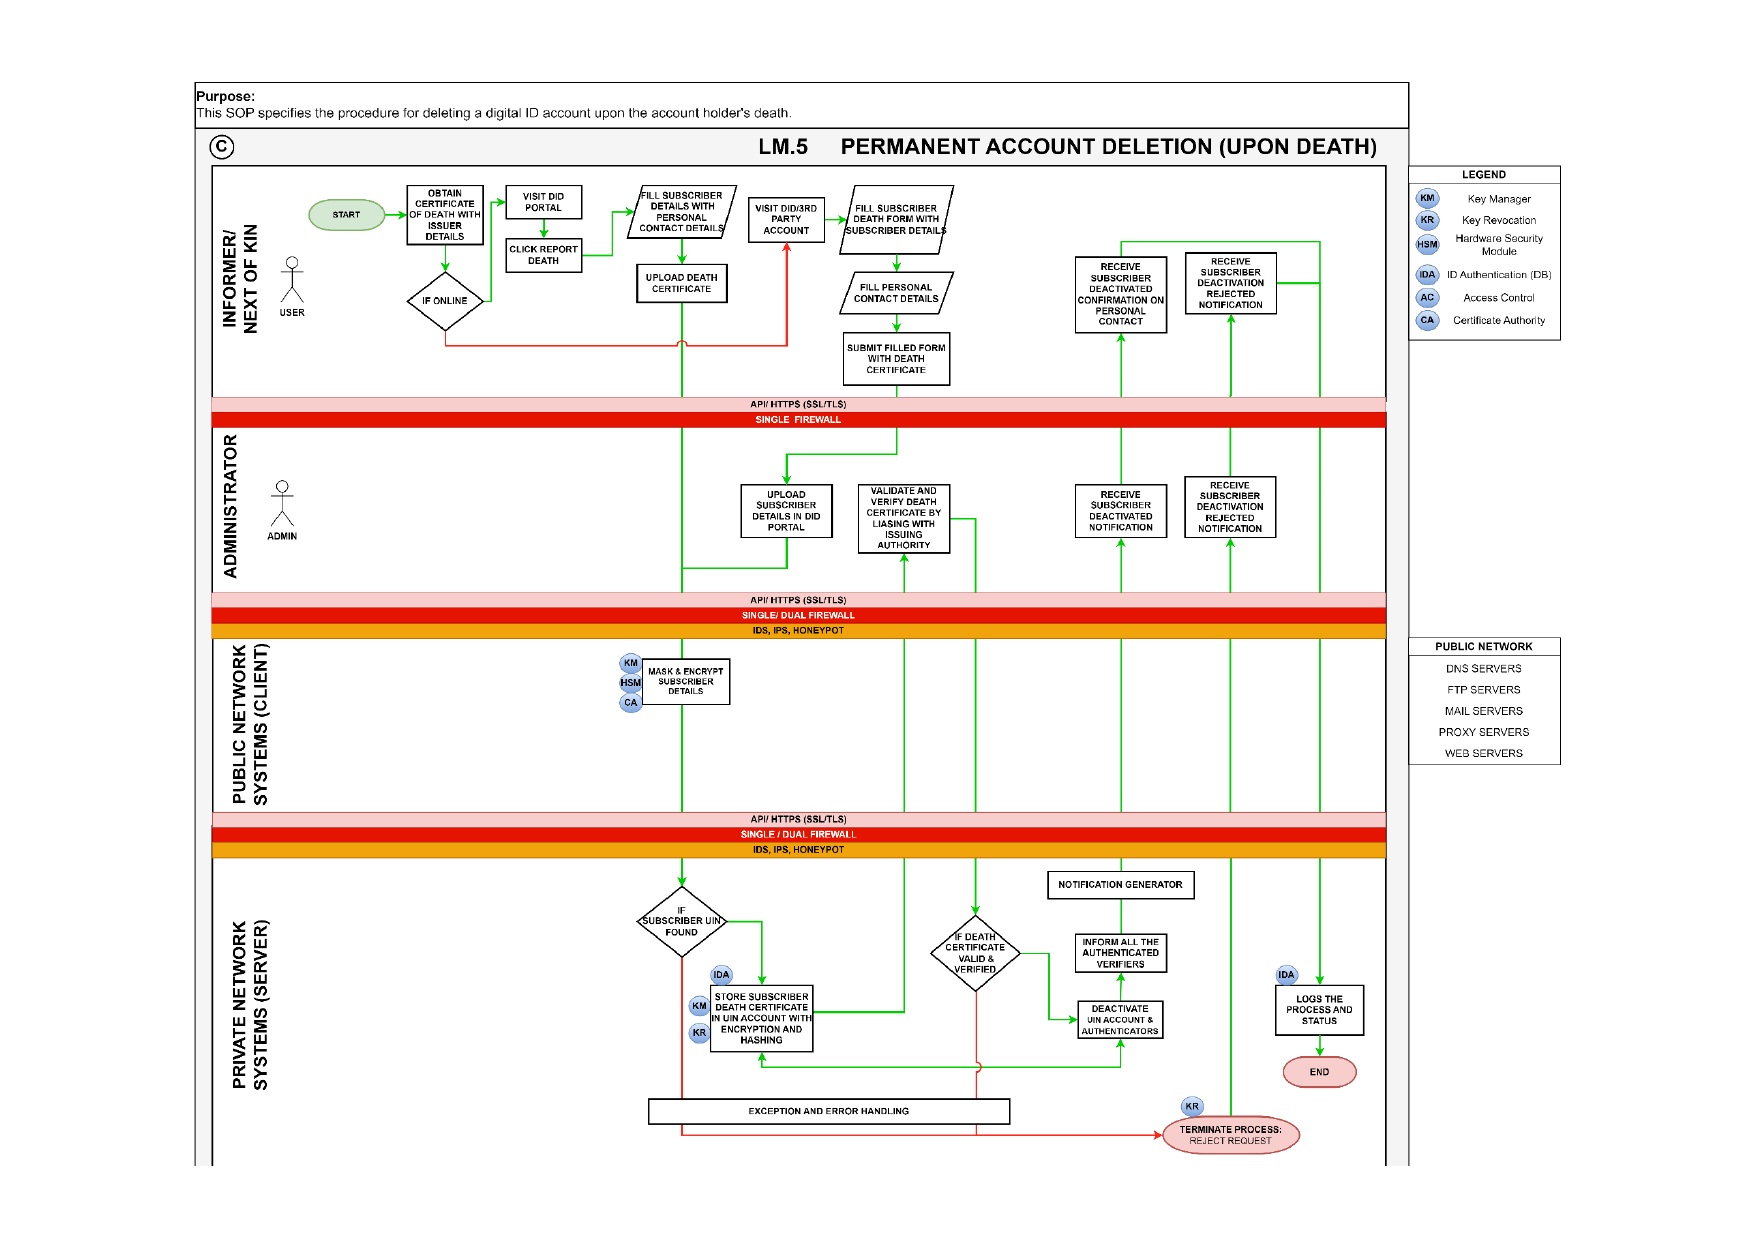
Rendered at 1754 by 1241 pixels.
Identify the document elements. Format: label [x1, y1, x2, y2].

picture [186, 75, 1568, 1166]
